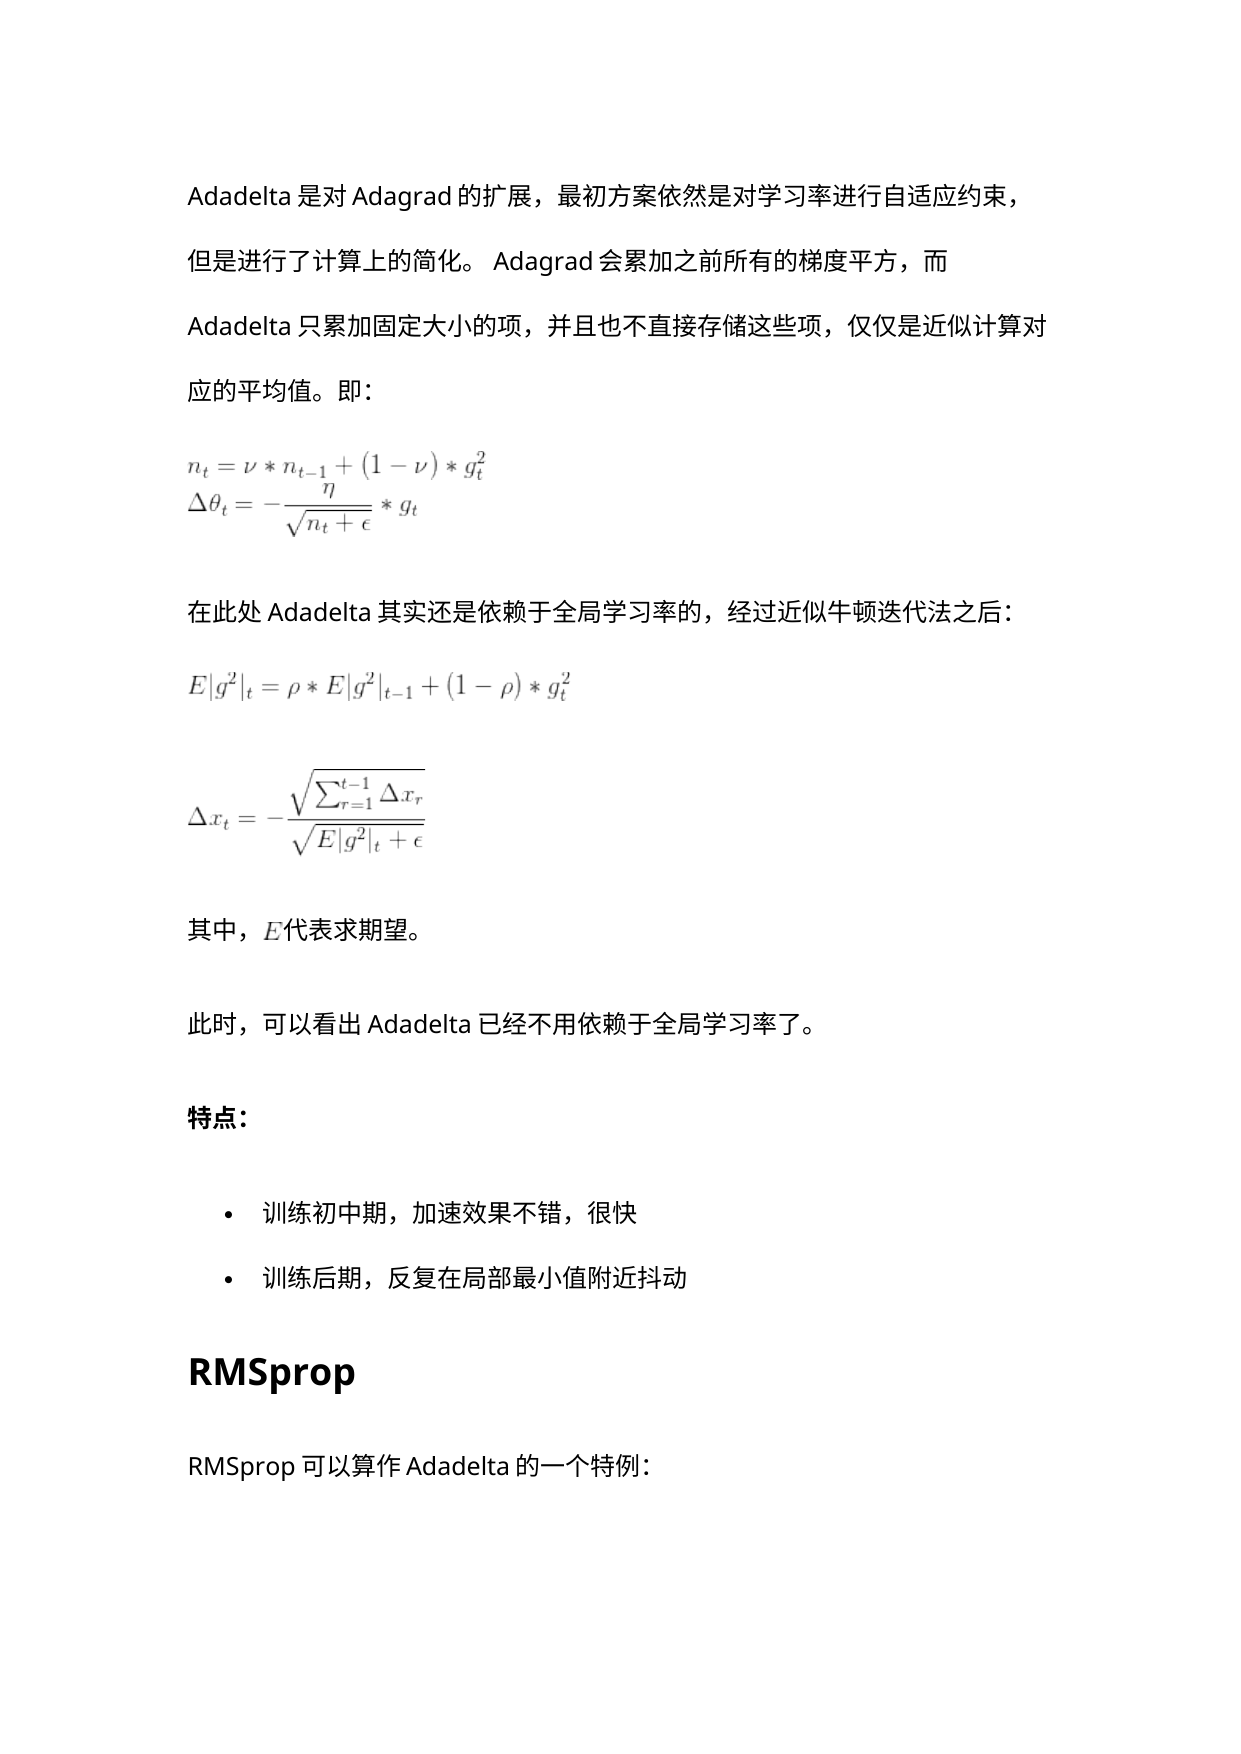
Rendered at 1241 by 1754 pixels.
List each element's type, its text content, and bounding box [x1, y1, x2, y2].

text 此时，可以看出Adadelta已经不用依赖于全局学习率了。 [187, 990, 1053, 1055]
text Adadelta是对Adagrad的扩展，最初方案依然是对学习率进行自适应约束，但是进行了计算上的简化。 Adagrad会累加之前所有的梯度平方，而Adadelta只累加固定大小的项，并且也不直接存储这些项，仅仅是近似计算对应的平均值。即： [187, 162, 1053, 422]
picture [187, 483, 418, 537]
text 其中，代表求期望。 [187, 896, 1053, 961]
text 特点： [187, 1084, 1053, 1149]
picture [187, 769, 426, 857]
text RMSprop可以算作Adadelta的一个特例： [187, 1432, 1053, 1497]
list 训练后期，反复在局部最小值附近抖动 [225, 1244, 1053, 1309]
picture [187, 451, 486, 480]
list 训练初中期，加速效果不错，很快 [225, 1179, 1053, 1244]
text 在此处Adadelta其实还是依赖于全局学习率的，经过近似牛顿迭代法之后： [187, 578, 1053, 643]
picture [262, 922, 283, 940]
picture [187, 672, 571, 701]
text RMSprop [187, 1338, 1053, 1403]
